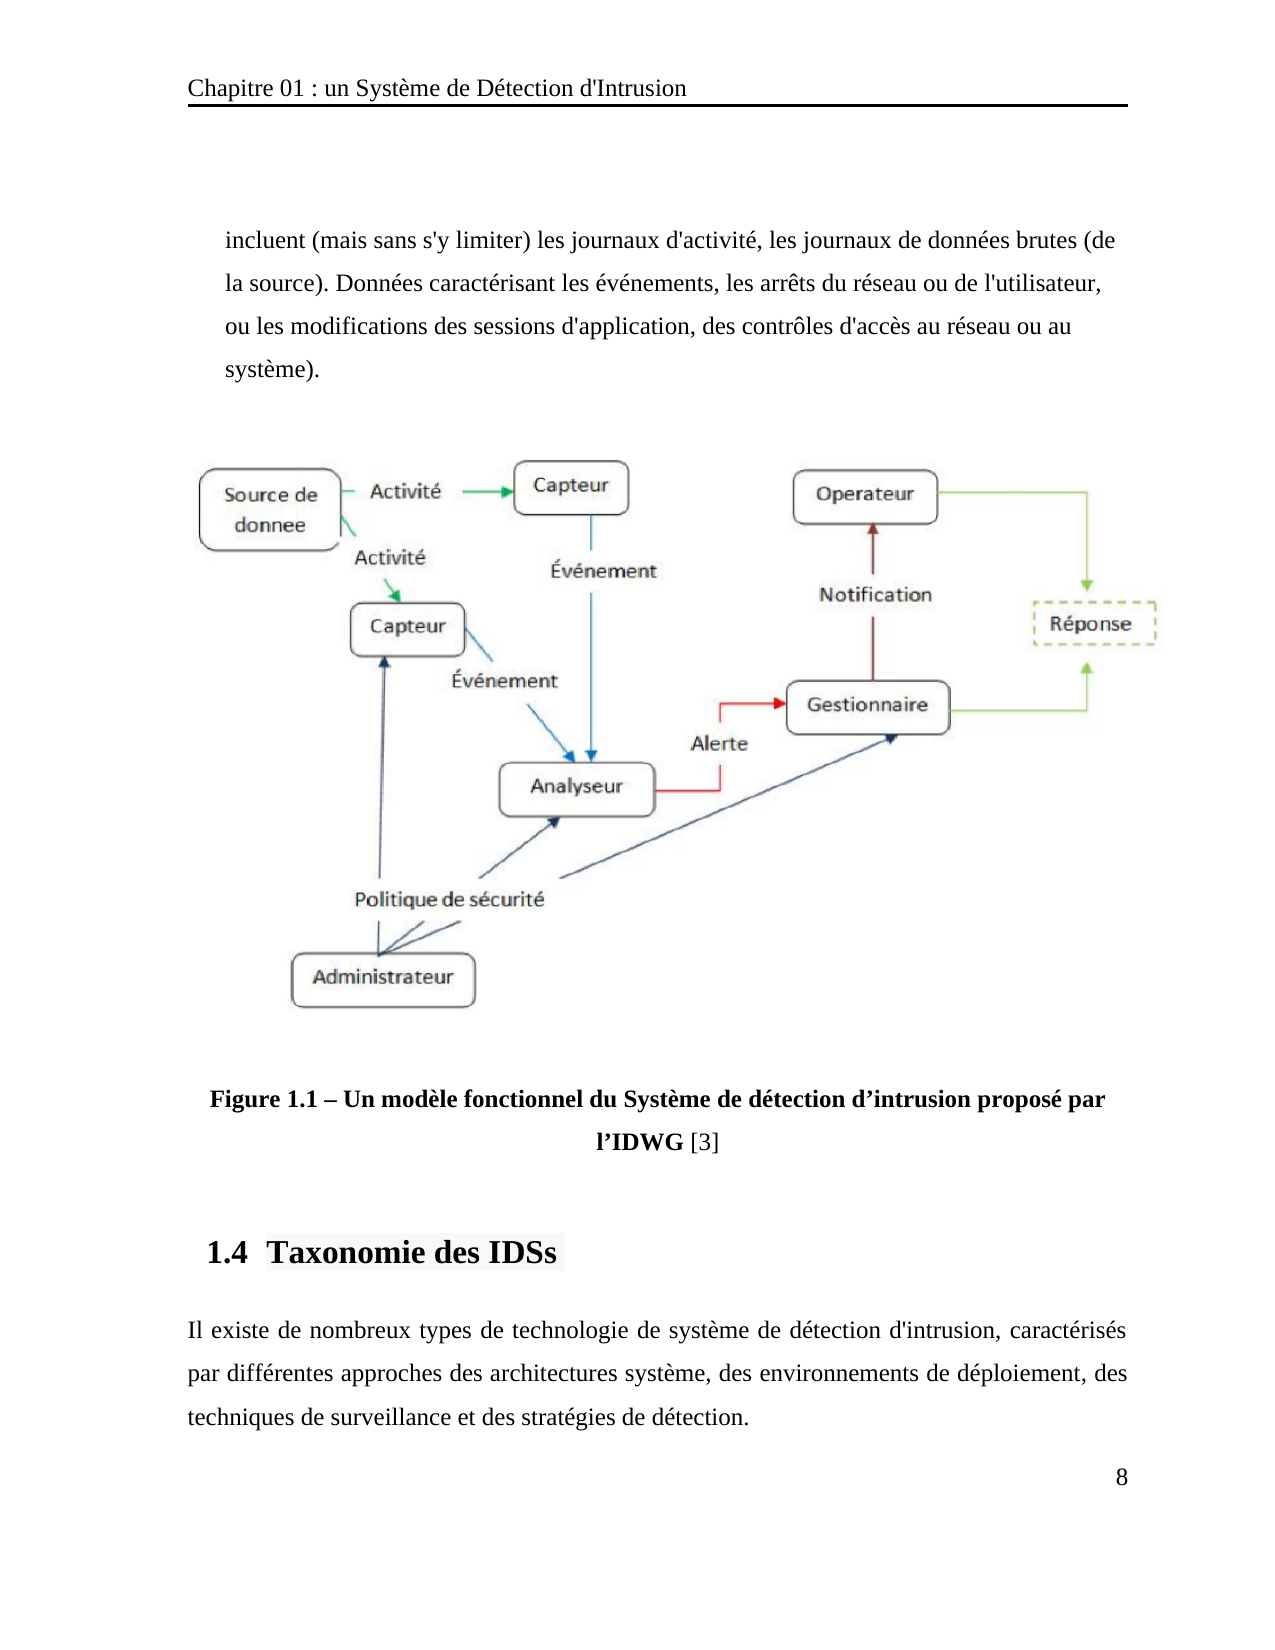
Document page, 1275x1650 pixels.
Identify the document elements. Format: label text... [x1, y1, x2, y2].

picture [187, 456, 1166, 1013]
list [187, 225, 1128, 383]
text Figure 1.1 – Un modèle fonctionnel du Système de détection d’intrusion proposé par l’IDWG [187, 1130, 1128, 1202]
